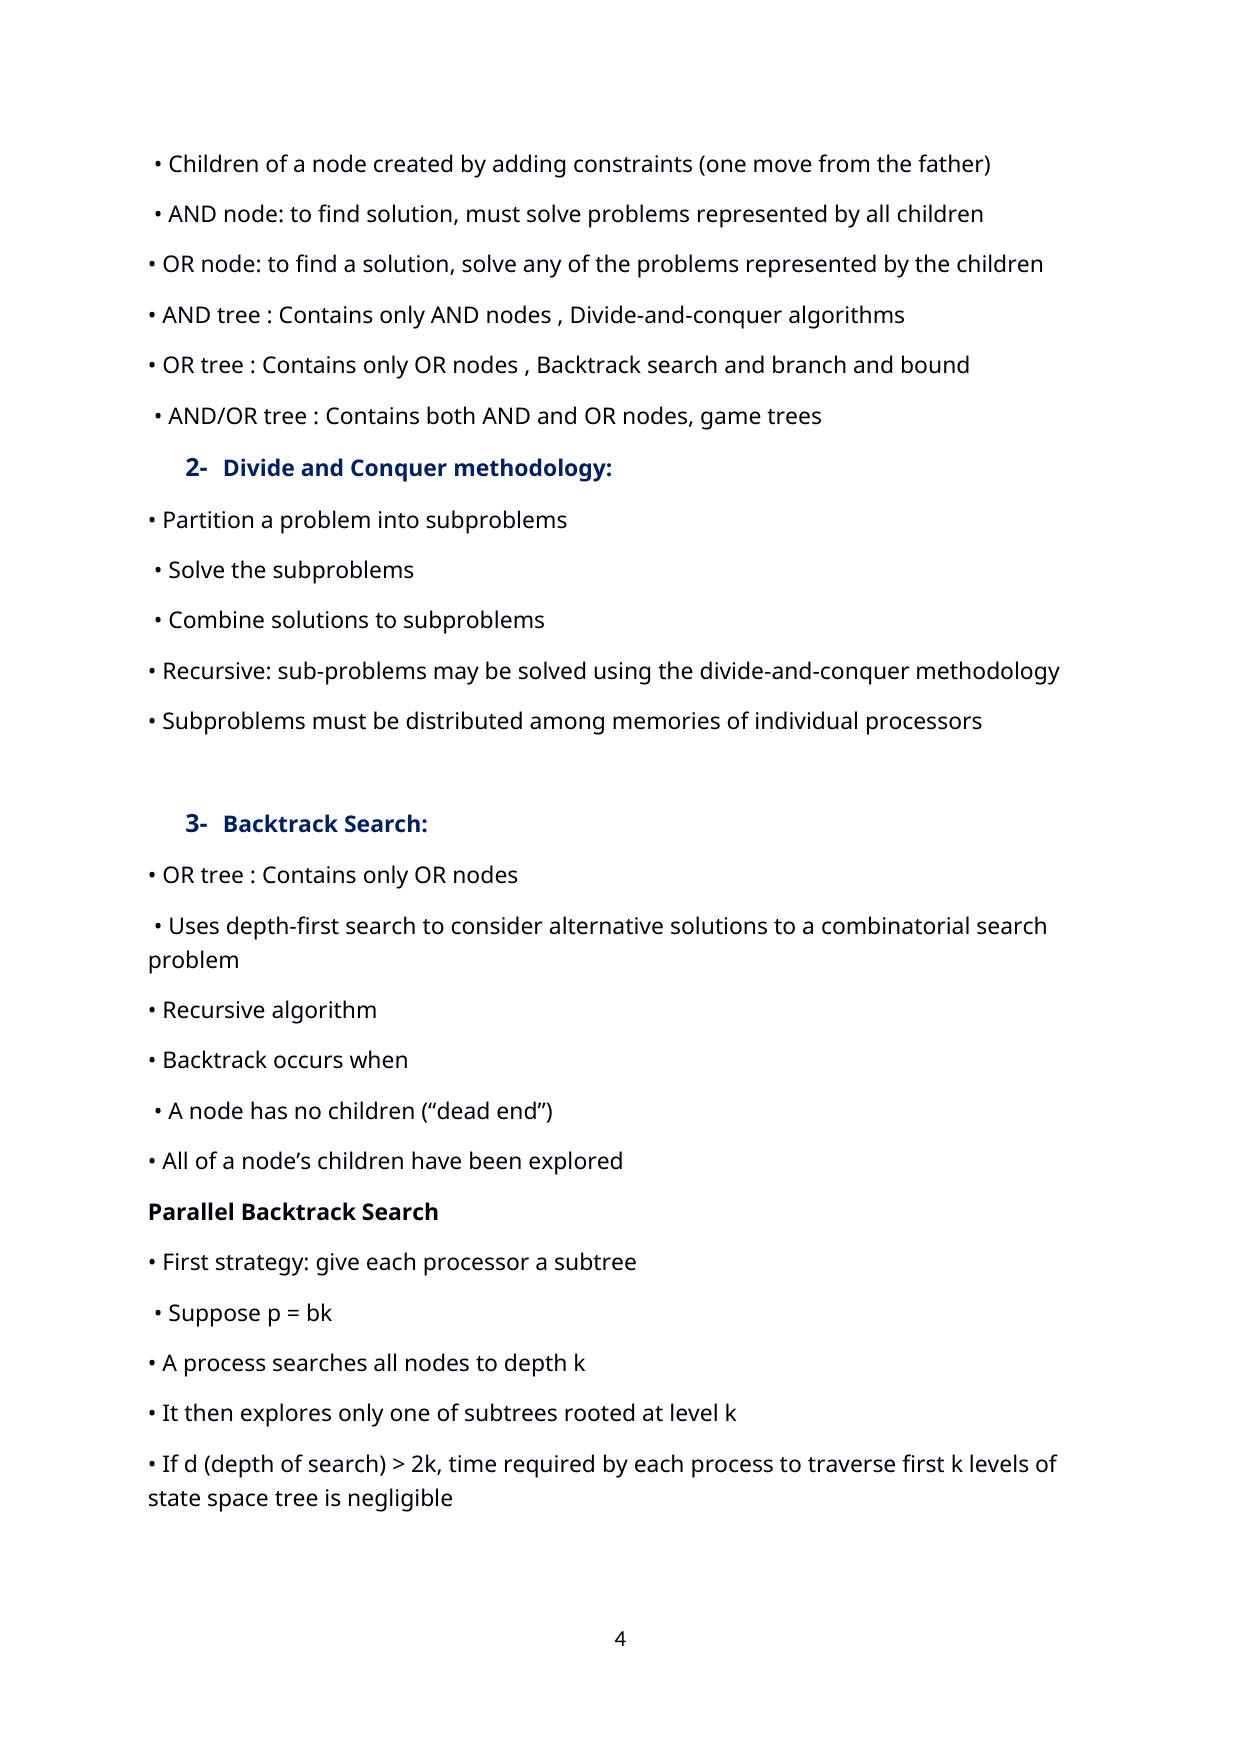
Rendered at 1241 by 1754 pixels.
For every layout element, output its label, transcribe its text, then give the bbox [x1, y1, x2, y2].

text • If d (depth of search) > 2k, time required by each process to traverse first k levels of state space tree is negligible [148, 1448, 1093, 1513]
text • Suppose p = bk [148, 1297, 1093, 1328]
text • OR node: to find a solution, solve any of the problems represented by the children [148, 248, 1093, 280]
text • Partition a problem into subproblems [148, 503, 1093, 535]
text • Children of a node created by adding constraints (one move from the father) [148, 148, 1093, 179]
text • Subproblems must be distributed among memories of individual processors [148, 705, 1093, 736]
text • AND/OR tree : Contains both AND and OR nodes, game trees [148, 400, 1093, 431]
list Backtrack Search: [185, 806, 1093, 840]
text • Recursive algorithm [148, 994, 1093, 1025]
text • Recursive: sub-problems may be solved using the divide-and-conquer methodology [148, 655, 1093, 686]
text Parallel Backtrack Search [148, 1196, 1093, 1227]
text • AND tree : Contains only AND nodes , Divide-and-conquer algorithms [148, 299, 1093, 330]
text • Uses depth-first search to consider alternative solutions to a combinatorial search problem [148, 910, 1093, 975]
text • Combine solutions to subproblems [148, 604, 1093, 636]
text • First strategy: give each processor a subtree [148, 1246, 1093, 1277]
text • OR tree : Contains only OR nodes [148, 859, 1093, 891]
text • Solve the subproblems [148, 554, 1093, 585]
text • All of a node’s children have been explored [148, 1145, 1093, 1177]
text • A process searches all nodes to depth k [148, 1347, 1093, 1378]
list Divide and Conquer methodology: [185, 450, 1093, 484]
text • AND node: to find solution, must solve problems represented by all children [148, 198, 1093, 229]
text • A node has no children (“dead end”) [148, 1095, 1093, 1126]
text • OR tree : Contains only OR nodes , Backtrack search and branch and bound [148, 349, 1093, 381]
text • It then explores only one of subtrees rooted at level k [148, 1397, 1093, 1429]
text • Backtrack occurs when [148, 1044, 1093, 1076]
